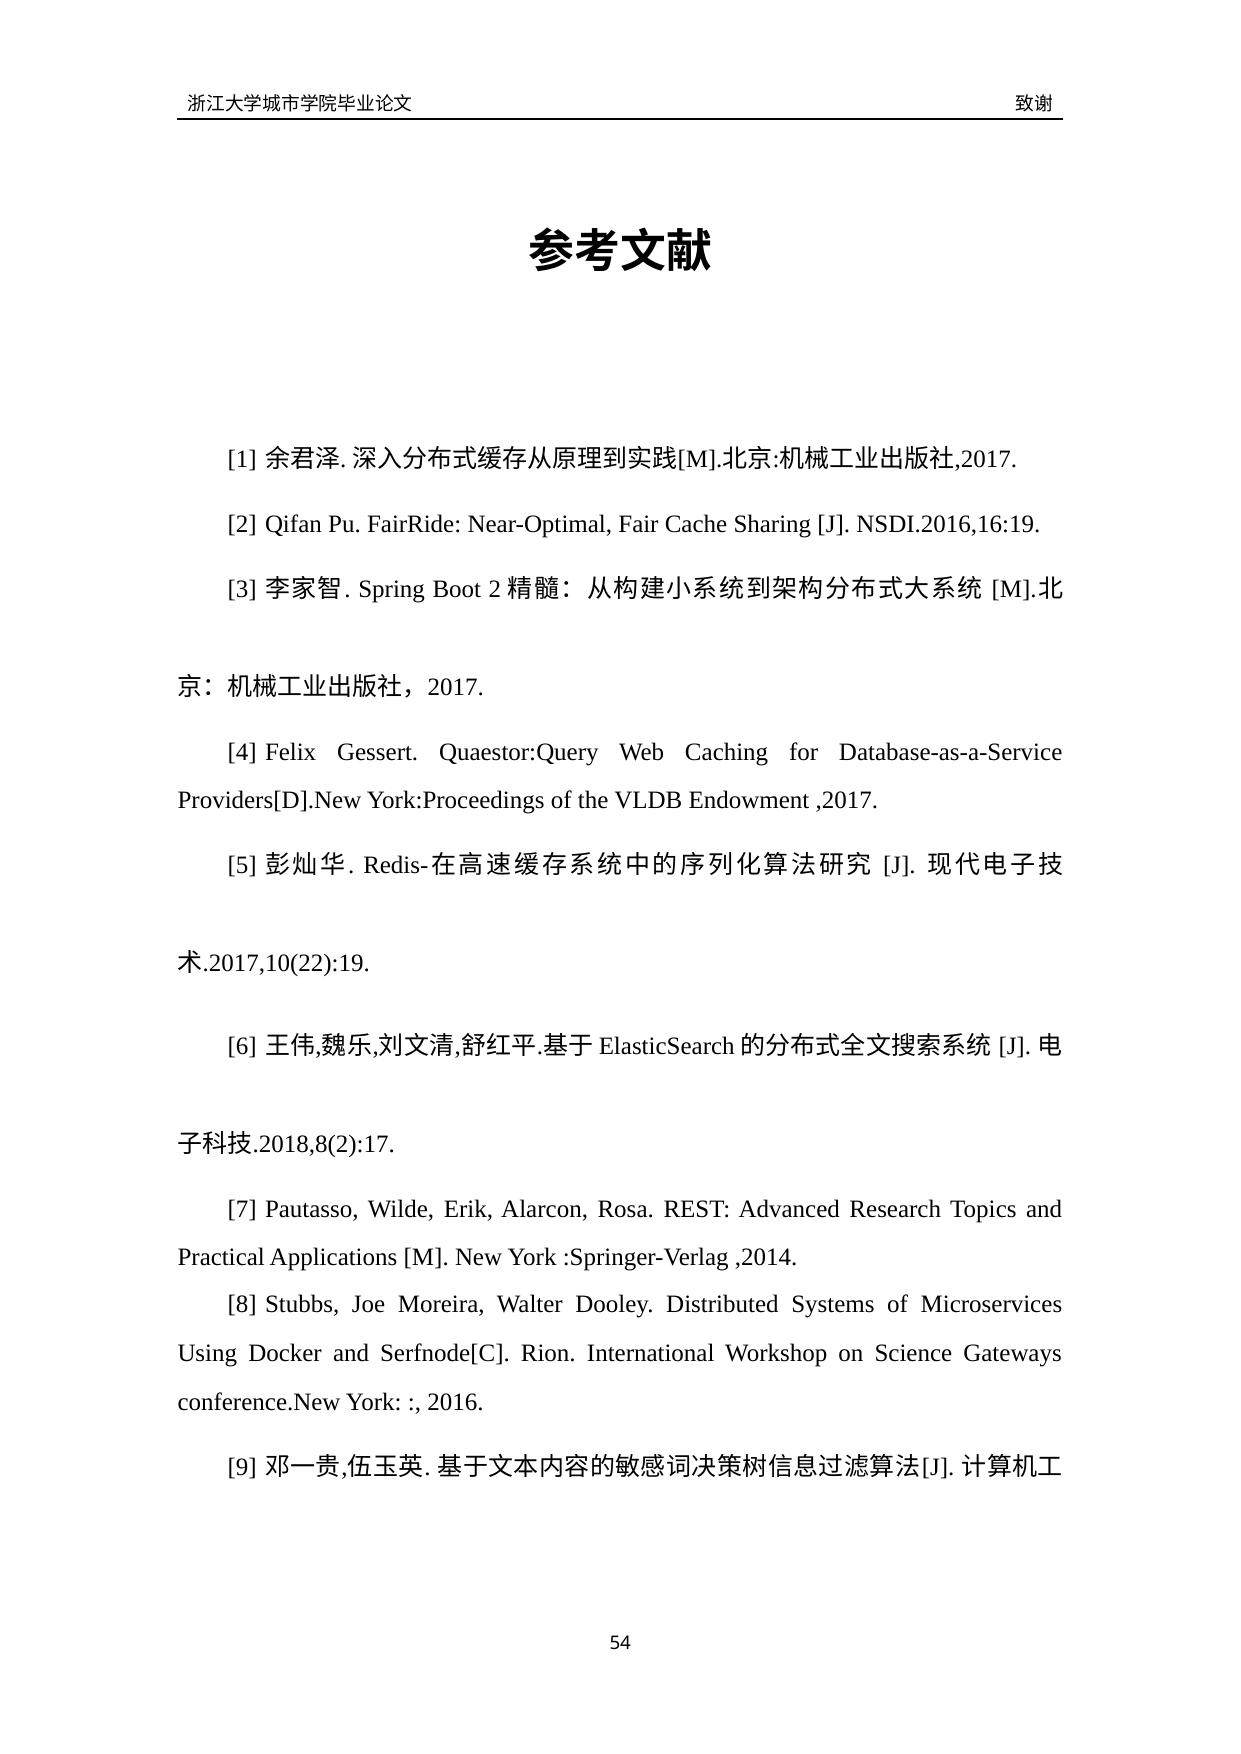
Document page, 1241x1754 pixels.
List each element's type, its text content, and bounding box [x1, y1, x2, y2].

subtitle 参考文献 [177, 199, 1063, 296]
list Felix Gessert. Quaestor:Query Web Caching for Database-as-a-Service Providers[D].New York:Proceedings of the VLDB Endowment ,2017. [177, 735, 1063, 816]
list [177, 1432, 1063, 1497]
list 余君泽. 深入分布式缓存从原理到实践[M].北京:机械工业出版社,2017. [177, 424, 1063, 489]
list 彭灿华. Redis-在高速缓存系统中的序列化算法研究 [J]. 现代电子技术.2017,10(22):19. [177, 831, 1063, 993]
list 李家智. Spring Boot 2精髓：从构建小系统到架构分布式大系统 [M].北京：机械工业出版社，2017. [177, 554, 1063, 717]
list Qifan Pu. FairRide: Near-Optimal, Fair Cache Sharing [J]. NSDI.2016,16:19. [177, 507, 1063, 540]
list 王伟,魏乐,刘文清,舒红平.基于ElasticSearch的分布式全文搜索系统 [J]. 电子科技.2018,8(2):17. [177, 1011, 1063, 1174]
list Pautasso, Wilde, Erik, Alarcon, Rosa. REST: Advanced Research Topics and Practical Applications [M]. New York :Springer-Verlag ,2014. [177, 1192, 1063, 1273]
list Stubbs, Joe Moreira, Walter Dooley. Distributed Systems of Microservices Using Docker and Serfnode[C]. Rion. International Workshop on Science Gateways conference.New York: :, 2016. [177, 1287, 1063, 1417]
